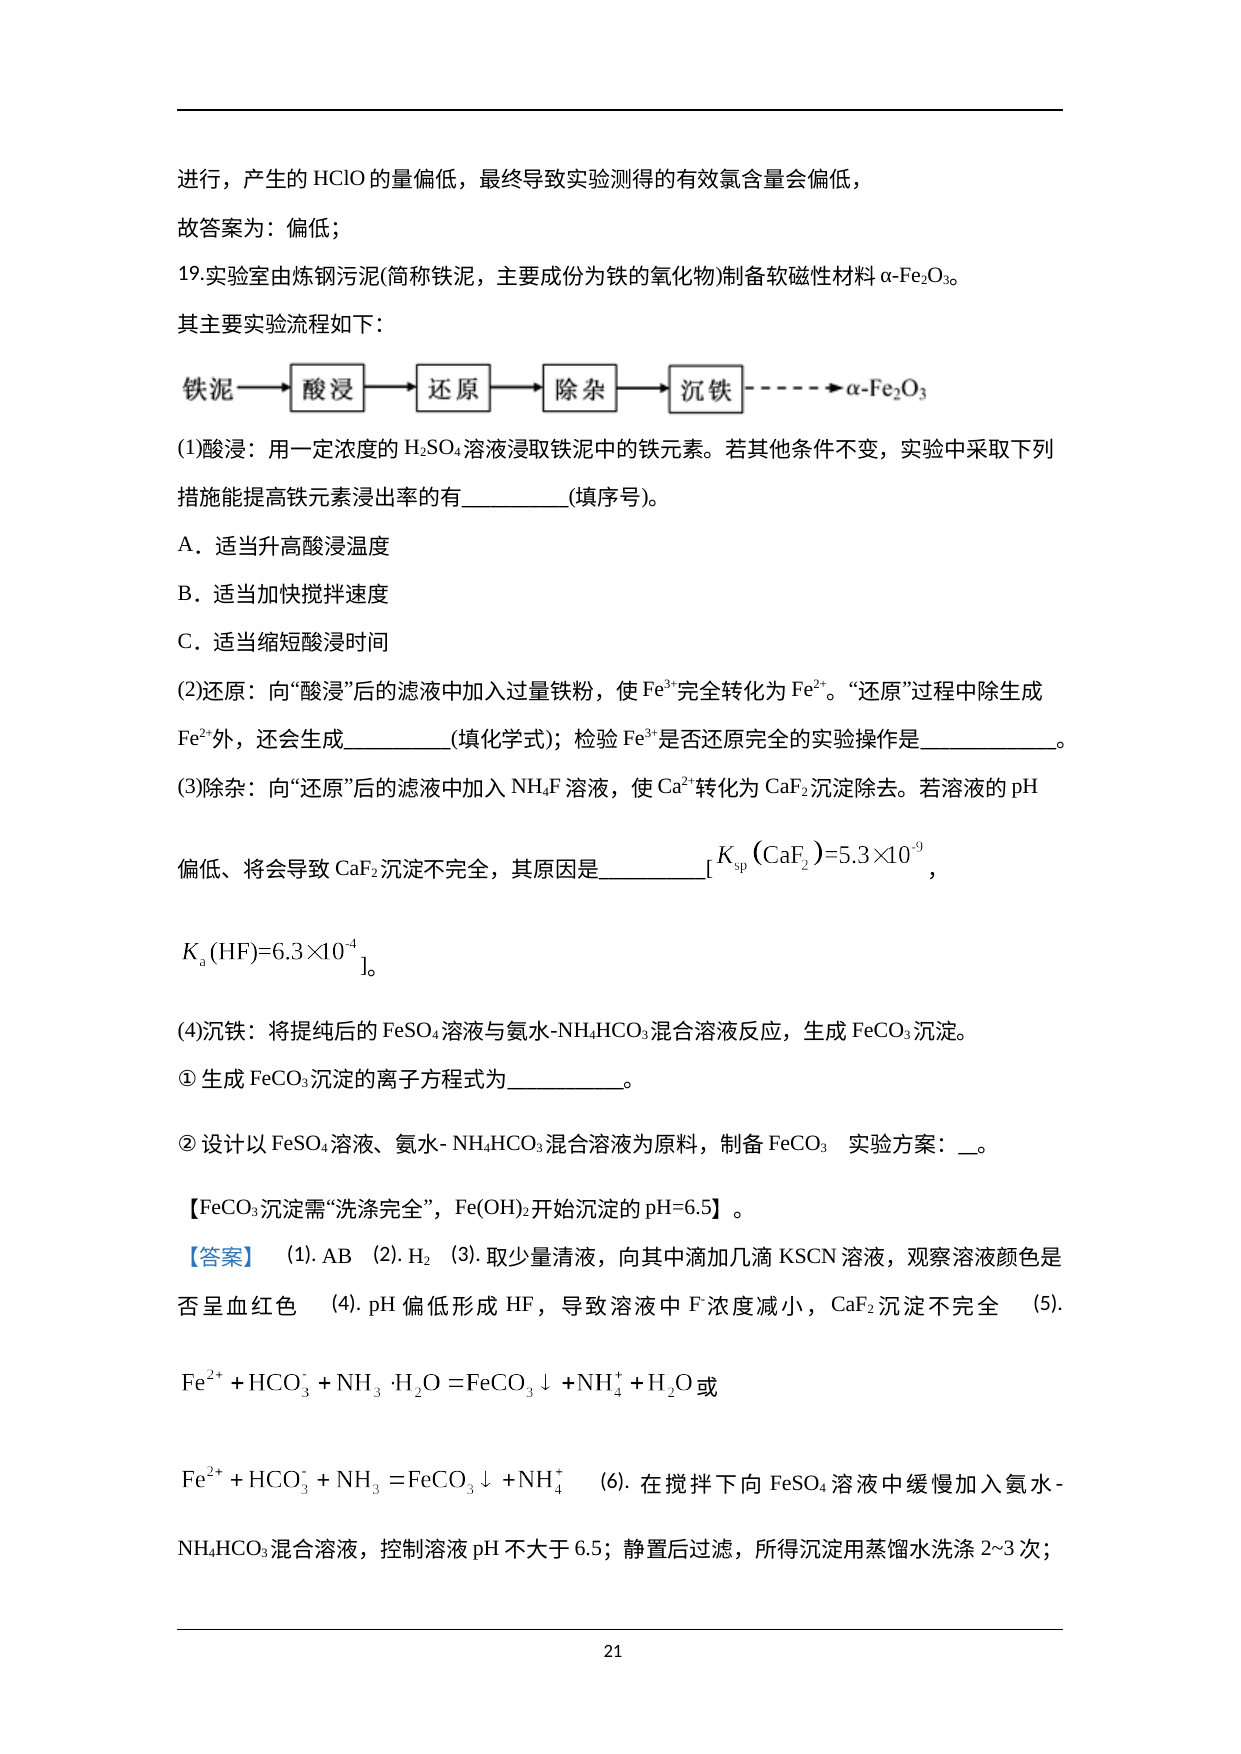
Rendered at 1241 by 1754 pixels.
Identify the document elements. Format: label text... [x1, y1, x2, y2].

text 19.实验室由炼钢污泥(简称铁泥，主要成份为铁的氧化物)制备软磁性材料α-Fe2O3。 [177, 259, 1063, 291]
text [177, 1239, 1063, 1564]
picture [177, 358, 937, 417]
text ①生成FeCO3沉淀的离子方程式为____________。 [177, 1062, 1063, 1094]
text (2)还原：向“酸浸”后的滤液中加入过量铁粉，使Fe3+完全转化为Fe2+。“还原”过程中除生成Fe2+外，还会生成___________(填化学式)；检验Fe3+是否还原完全的实验操作是______________。 [177, 673, 1063, 754]
text (3)除杂：向“还原”后的滤液中加入NH4F溶液，使Ca2+转化为CaF2沉淀除去。若溶液的pH偏低、将会导致CaF2沉淀不完全，其原因是___________[，]。 [177, 770, 1063, 998]
text 故答案为：偏低； [177, 210, 1063, 243]
text 【FeCO3沉淀需“洗涤完全”，Fe(OH)2开始沉淀的pH=6.5】。 [177, 1191, 1063, 1224]
text ②设计以FeSO4溶液、氨水- NH4HCO3混合溶液为原料，制备FeCO3实验方案：__。 [177, 1110, 1063, 1175]
text C．适当缩短酸浸时间 [177, 625, 1063, 657]
text B．适当加快搅拌速度 [177, 577, 1063, 609]
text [177, 162, 1063, 194]
text (4)沉铁：将提纯后的FeSO4溶液与氨水-NH4HCO3混合溶液反应，生成FeCO3沉淀。 [177, 1014, 1063, 1046]
text 其主要实验流程如下： [177, 307, 1063, 339]
text A．适当升高酸浸温度 [177, 528, 1063, 561]
text (1)酸浸：用一定浓度的H2SO4溶液浸取铁泥中的铁元素。若其他条件不变，实验中采取下列措施能提高铁元素浸出率的有___________(填序号)。 [177, 431, 1063, 512]
